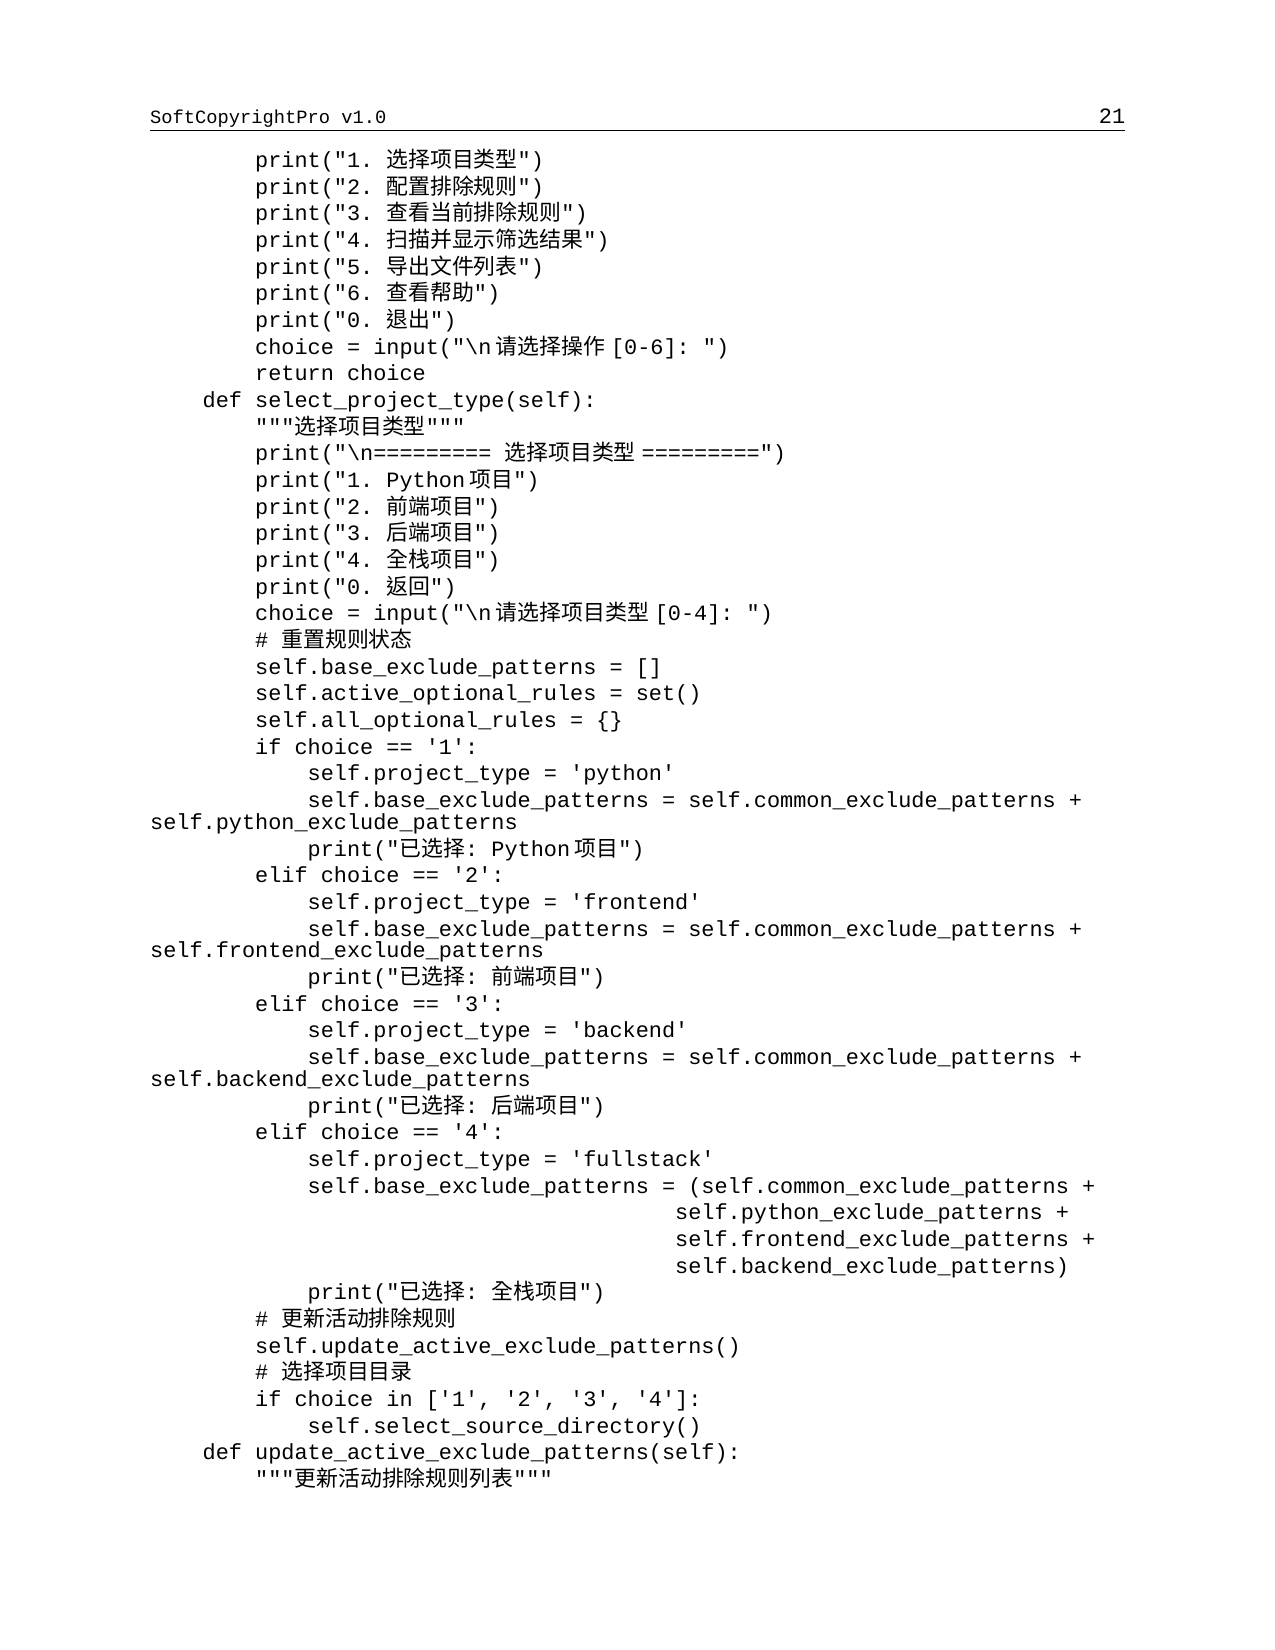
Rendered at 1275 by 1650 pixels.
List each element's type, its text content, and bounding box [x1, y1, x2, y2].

text print("已选择: 后端项目") [150, 1096, 1125, 1117]
text self.base_exclude_patterns = self.common_exclude_patterns + self.frontend_exclude_patterns [150, 918, 1125, 962]
text print("1. 选择项目类型") [150, 150, 1125, 172]
text self.project_type = 'backend' [150, 1020, 1125, 1042]
text elif choice == '4': [150, 1122, 1125, 1144]
text print("1. Python项目") [150, 470, 1125, 492]
text elif choice == '2': [150, 865, 1125, 887]
text print("3. 后端项目") [150, 523, 1125, 545]
text choice = input("\n请选择操作 [0-6]: ") [150, 337, 1125, 358]
text self.base_exclude_patterns = (self.common_exclude_patterns + [150, 1176, 1125, 1197]
text choice = input("\n请选择项目类型 [0-4]: ") [150, 603, 1125, 625]
text self.base_exclude_patterns = [] [150, 657, 1125, 678]
text # 重置规则状态 [150, 630, 1125, 652]
text self.frontend_exclude_patterns + [150, 1229, 1125, 1251]
text self.backend_exclude_patterns) [150, 1256, 1125, 1277]
text print("4. 全栈项目") [150, 550, 1125, 572]
text print("4. 扫描并显示筛选结果") [150, 230, 1125, 252]
text print("5. 导出文件列表") [150, 257, 1125, 278]
text def update_active_exclude_patterns(self): [150, 1442, 1125, 1464]
text if choice == '1': [150, 737, 1125, 758]
text self.base_exclude_patterns = self.common_exclude_patterns + self.python_exclude_patterns [150, 790, 1125, 834]
text self.python_exclude_patterns + [150, 1202, 1125, 1224]
text print("0. 返回") [150, 577, 1125, 598]
text self.project_type = 'frontend' [150, 892, 1125, 914]
text self.all_optional_rules = {} [150, 710, 1125, 732]
text print("已选择: Python项目") [150, 838, 1125, 860]
text self.base_exclude_patterns = self.common_exclude_patterns + self.backend_exclude_patterns [150, 1047, 1125, 1091]
text return choice [150, 363, 1125, 385]
text if choice in ['1', '2', '3', '4']: [150, 1389, 1125, 1411]
text print("3. 查看当前排除规则") [150, 203, 1125, 225]
text print("已选择: 前端项目") [150, 967, 1125, 989]
text self.update_active_exclude_patterns() [150, 1336, 1125, 1357]
text self.project_type = 'fullstack' [150, 1149, 1125, 1171]
text print("\n========= 选择项目类型 =========") [150, 443, 1125, 465]
text self.project_type = 'python' [150, 763, 1125, 785]
text # 更新活动排除规则 [150, 1309, 1125, 1331]
text def select_project_type(self): [150, 390, 1125, 412]
text self.select_source_directory() [150, 1416, 1125, 1437]
text print("0. 退出") [150, 310, 1125, 332]
text self.active_optional_rules = set() [150, 683, 1125, 705]
text """更新活动排除规则列表""" [150, 1469, 1125, 1491]
text elif choice == '3': [150, 994, 1125, 1016]
text print("2. 前端项目") [150, 497, 1125, 518]
text # 选择项目目录 [150, 1362, 1125, 1384]
text print("6. 查看帮助") [150, 283, 1125, 305]
text print("已选择: 全栈项目") [150, 1282, 1125, 1304]
text """选择项目类型""" [150, 417, 1125, 438]
text print("2. 配置排除规则") [150, 177, 1125, 198]
